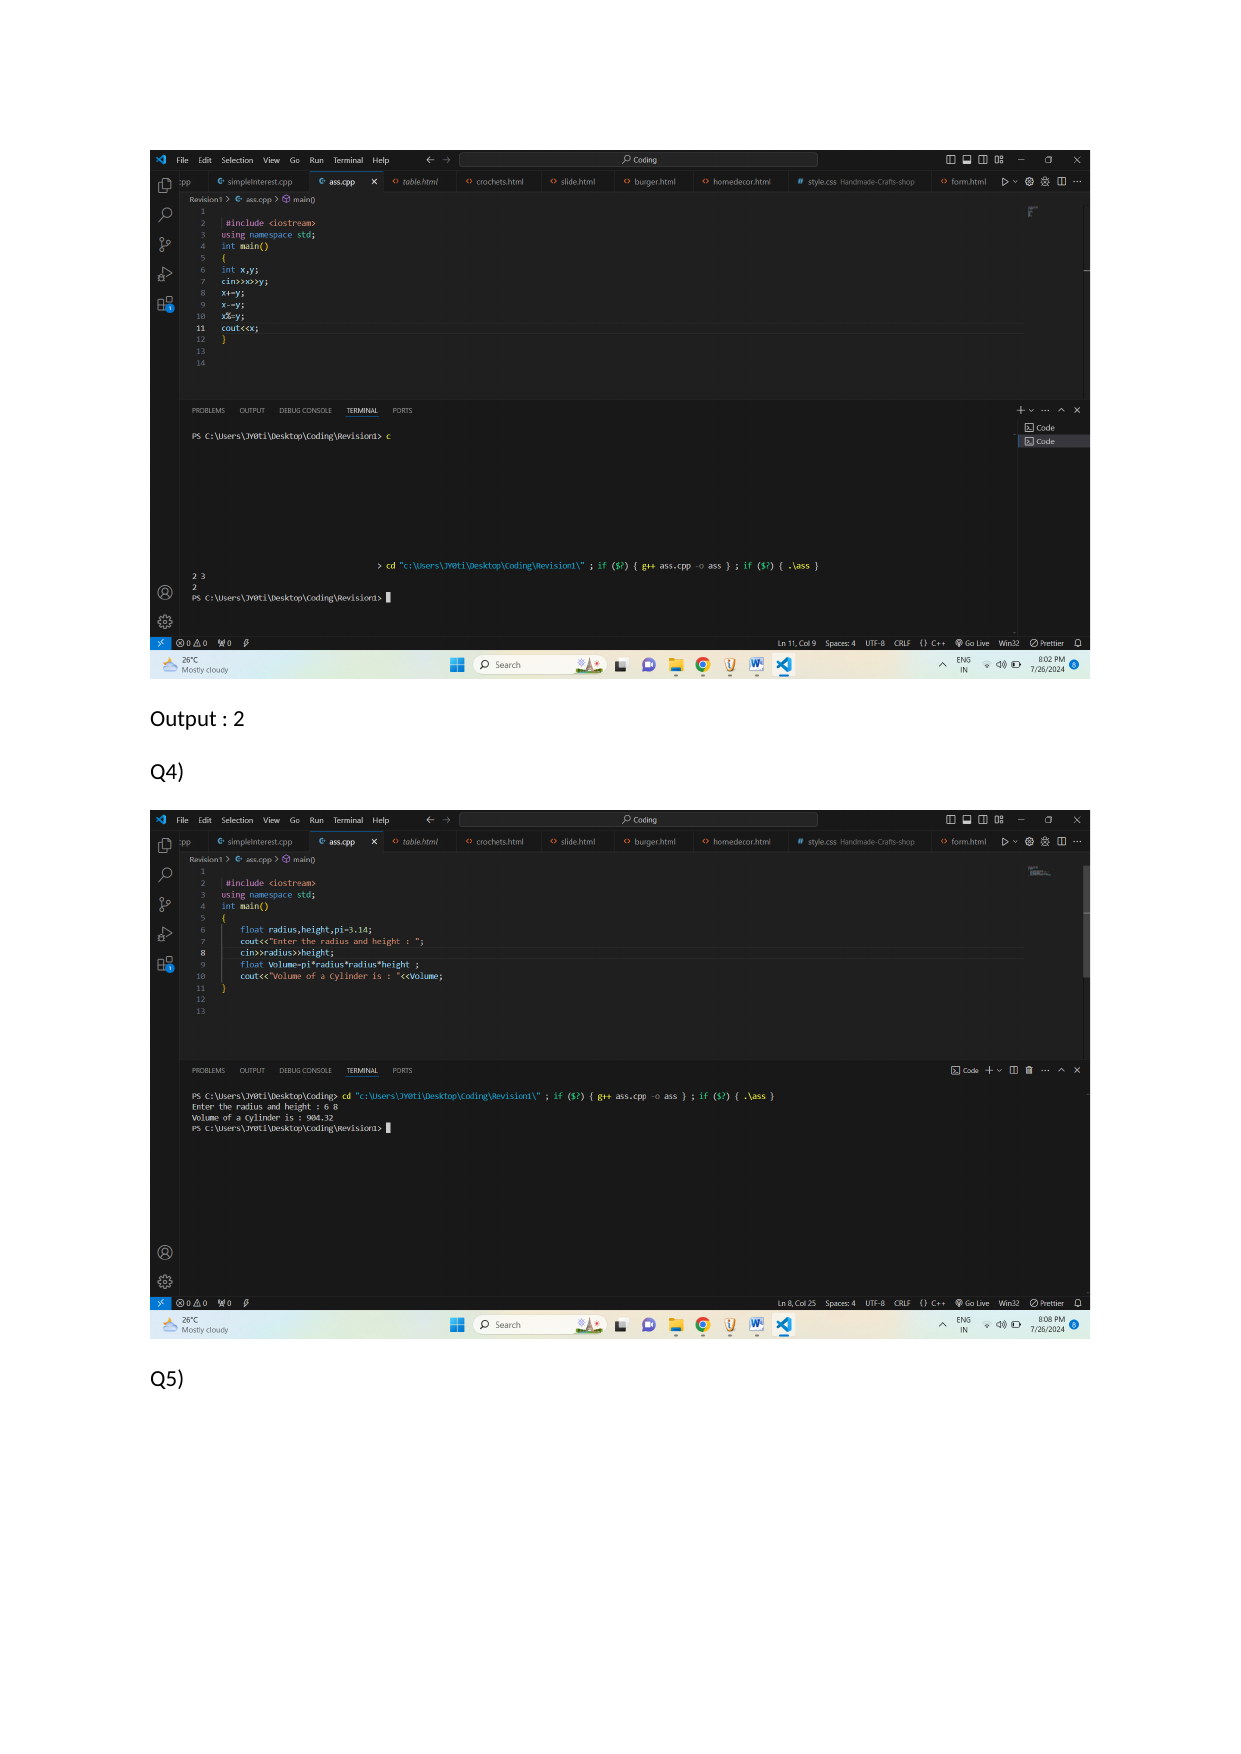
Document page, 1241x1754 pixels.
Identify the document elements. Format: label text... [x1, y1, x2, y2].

picture [150, 810, 1091, 1339]
picture [150, 150, 1091, 679]
text Q5) [150, 1364, 1090, 1392]
text Output : 2 [150, 704, 1090, 732]
text Q4) [150, 757, 1090, 785]
